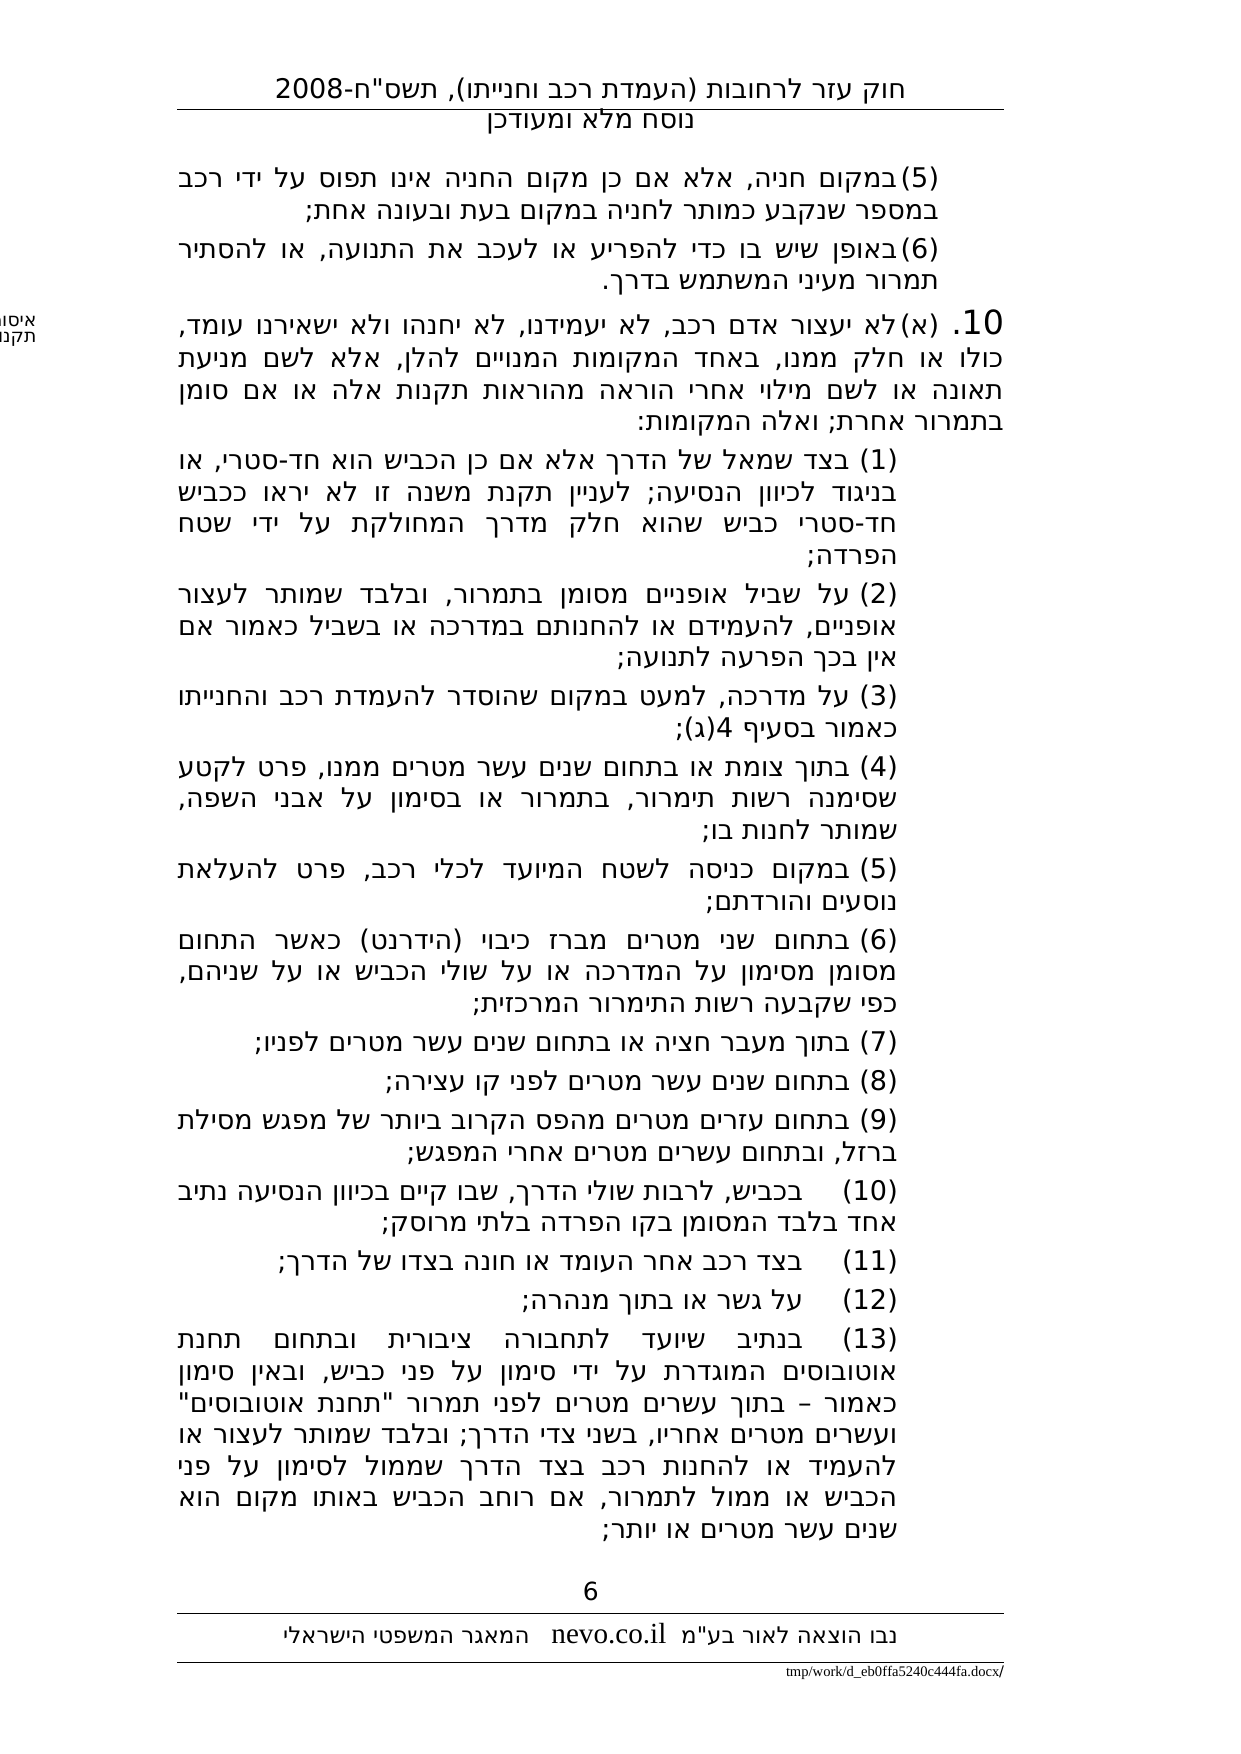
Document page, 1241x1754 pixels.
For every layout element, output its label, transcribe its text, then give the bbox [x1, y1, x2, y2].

text (1) בצד שמאל של הדרך אלא אם כן הכביש הוא חד-סטרי, או בניגוד לכיוון הנסיעה; לעניין תקנת משנה זו לא יראו ככביש חד-סטרי כביש שהוא חלק מדרך המחולקת על ידי שטח הפרדה; [177, 445, 898, 571]
text (4) בתוך צומת או בתחום שנים עשר מטרים ממנו, פרט לקטע שסימנה רשות תימרור, בתמרור או בסימון על אבני השפה, שמותר לחנות בו; [177, 751, 898, 846]
text (5) במקום חניה, אלא אם כן מקום החניה אינו תפוס על ידי רכב במספר שנקבע כמותר לחניה במקום בעת ובעונה אחת; [177, 162, 939, 226]
text (8) בתחום שנים עשר מטרים לפני קו עצירה; [177, 1065, 898, 1097]
text (6) באופן שיש בו כדי להפריע או לעכב את התנועה, או להסתיר תמרור מעיני המשתמש בדרך. [177, 233, 939, 296]
text (9) בתחום עזרים מטרים מהפס הקרוב ביותר של מפגש מסילת ברזל, ובתחום עשרים מטרים אחרי המפגש; [177, 1104, 898, 1167]
text (6) בתחום שני מטרים מברז כיבוי (הידרנט) כאשר התחום מסומן מסימון על המדרכה או על שולי הכביש או על שניהם, כפי שקבעה רשות התימרור המרכזית; [177, 924, 898, 1019]
text (2) על שביל אופניים מסומן בתמרור, ובלבד שמותר לעצור אופניים, להעמידם או להחנותם במדרכה או בשביל כאמור אם אין בכך הפרעה לתנועה; [177, 578, 898, 673]
text (11) בצד רכב אחר העומד או חונה בצדו של הדרך; [177, 1246, 898, 1277]
text 10. (א) לא יעצור אדם רכב, לא יעמידנו, לא יחנהו ולא ישאירנו עומד, כולו או חלק ממנו, באחד המקומות המנויים להלן, אלא לשם מניעת תאונה או לשם מילוי אחרי הוראה מהוראות תקנות אלה או אם סומן בתמרור אחרת; ואלה המקומות: [177, 304, 1004, 437]
text (13) בנתיב שיועד לתחבורה ציבורית ובתחום תחנת אוטובוסים המוגדרת על ידי סימון על פני כביש, ובאין סימון כאמור – בתוך עשרים מטרים לפני תמרור "תחנת אוטובוסים" ועשרים מטרים אחריו, בשני צדי הדרך; ובלבד שמותר לעצור או להעמיד או להחנות רכב בצד הדרך שממול לסימון על פני הכביש או ממול לתמרור, אם רוחב הכביש באותו מקום הוא שנים עשר מטרים או יותר; [177, 1324, 898, 1545]
text (7) בתוך מעבר חציה או בתחום שנים עשר מטרים לפניו; [177, 1026, 898, 1058]
text (10) בכביש, לרבות שולי הדרך, שבו קיים בכיוון הנסיעה נתיב אחד בלבד המסומן בקו הפרדה בלתי מרוסק; [177, 1175, 898, 1238]
text (3) על מדרכה, למעט במקום שהוסדר להעמדת רכב והחנייתו כאמור בסעיף 4(ג); [177, 681, 898, 744]
text (12) על גשר או בתוך מנהרה; [177, 1285, 898, 1316]
text (5) במקום כניסה לשטח המיועד לכלי רכב, פרט להעלאת נוסעים והורדתם; [177, 853, 898, 917]
